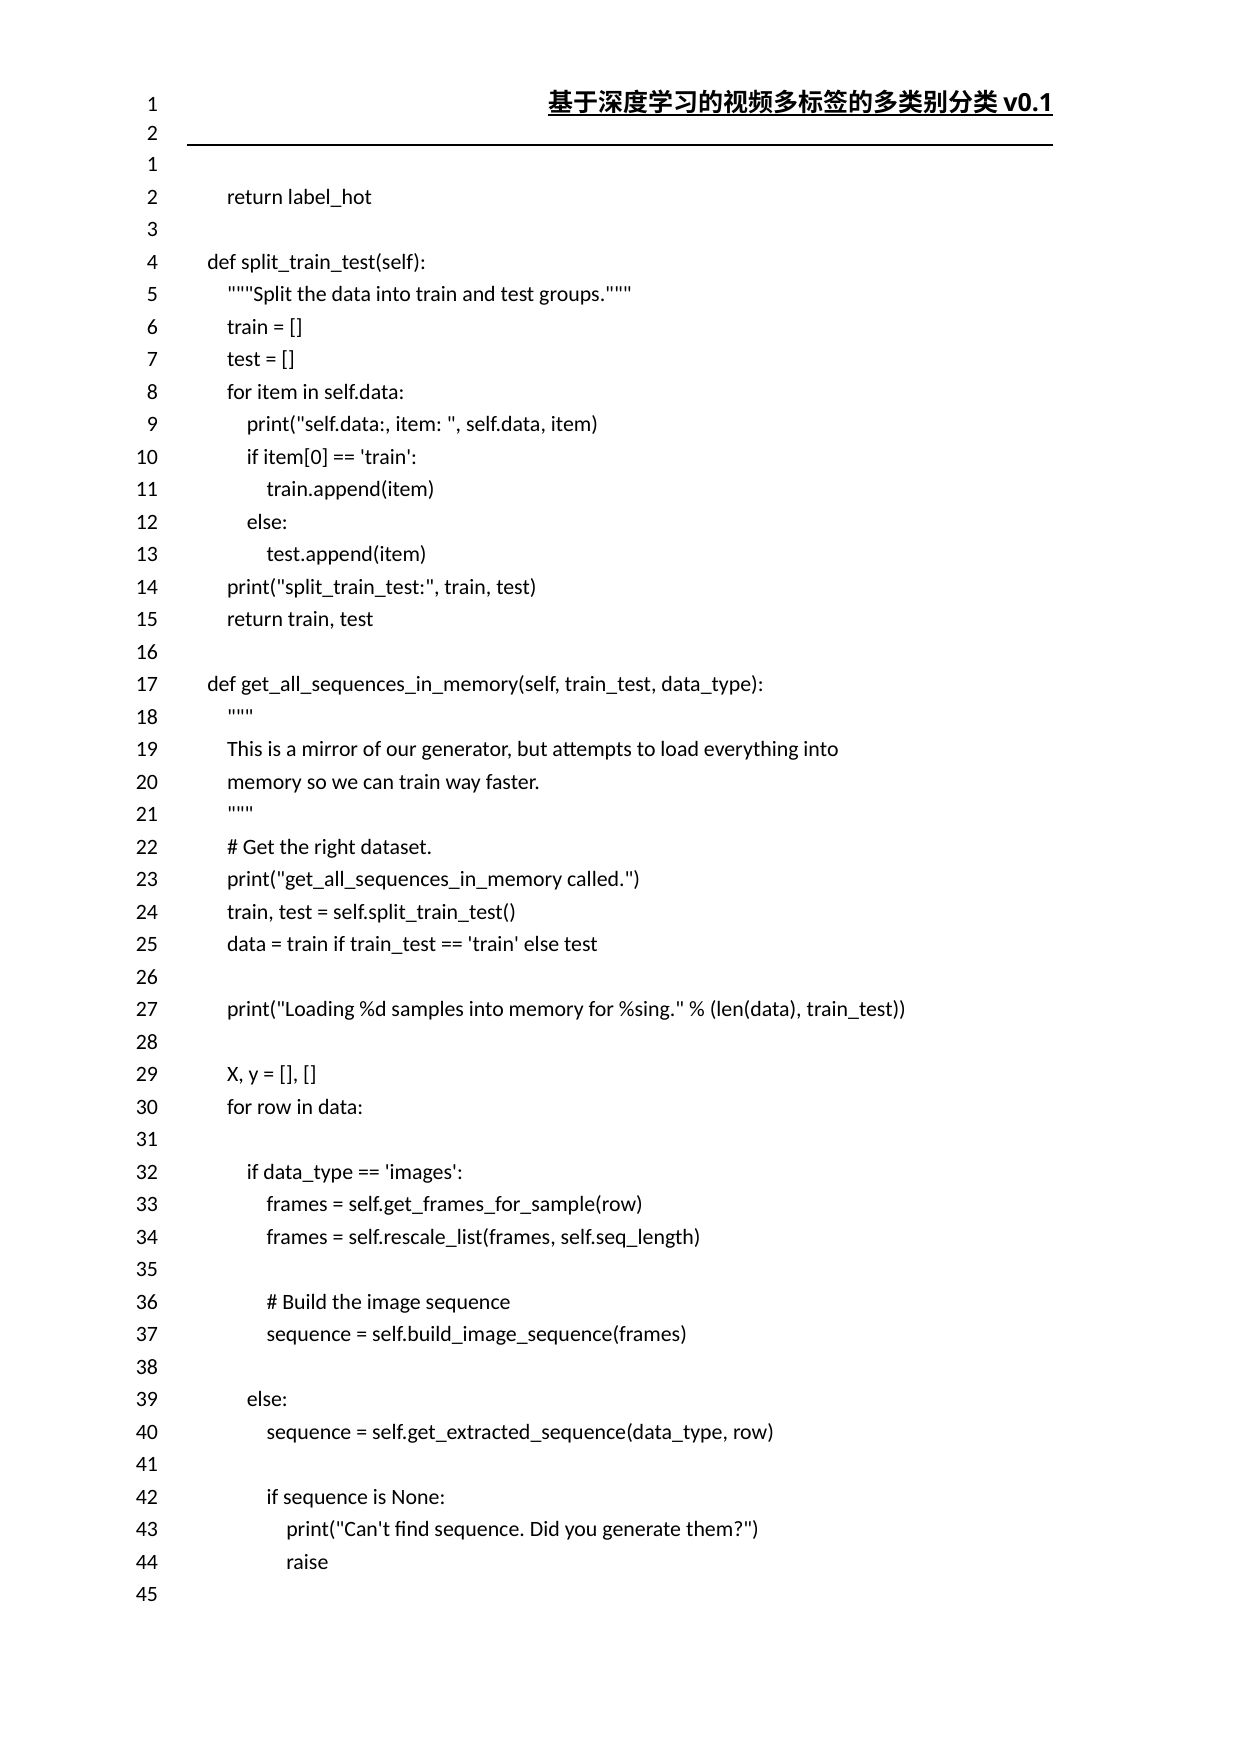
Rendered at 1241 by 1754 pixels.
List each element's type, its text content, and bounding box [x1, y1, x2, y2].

text """ [187, 798, 1053, 830]
text sequence = self.build_image_sequence(frames) [187, 1318, 1053, 1350]
text sequence = self.get_extracted_sequence(data_type, row) [187, 1415, 1053, 1448]
text memory so we can train way faster. [187, 765, 1053, 798]
text if item[0] == 'train': [187, 440, 1053, 473]
text """Split the data into train and test groups.""" [187, 278, 1053, 310]
text def get_all_sequences_in_memory(self, train_test, data_type): [187, 668, 1053, 700]
text else: [187, 1383, 1053, 1415]
text return train, test [187, 603, 1053, 635]
text test.append(item) [187, 538, 1053, 570]
text for row in data: [187, 1090, 1053, 1123]
text raise [187, 1545, 1053, 1578]
text else: [187, 505, 1053, 538]
text # Build the image sequence [187, 1285, 1053, 1318]
text for item in self.data: [187, 375, 1053, 408]
text print("split_train_test:", train, test) [187, 570, 1053, 603]
text train, test = self.split_train_test() [187, 895, 1053, 928]
text if sequence is None: [187, 1480, 1053, 1513]
text print("self.data:, item: ", self.data, item) [187, 408, 1053, 440]
text if data_type == 'images': [187, 1155, 1053, 1188]
text print("Loading %d samples into memory for %sing." % (len(data), train_test)) [187, 993, 1053, 1025]
text train = [] [187, 310, 1053, 343]
text frames = self.rescale_list(frames, self.seq_length) [187, 1220, 1053, 1253]
text # Get the right dataset. [187, 830, 1053, 863]
text X, y = [], [] [187, 1058, 1053, 1090]
text frames = self.get_frames_for_sample(row) [187, 1188, 1053, 1220]
text return label_hot [187, 180, 1053, 213]
text print("Can't find sequence. Did you generate them?") [187, 1513, 1053, 1545]
text test = [] [187, 343, 1053, 375]
text This is a mirror of our generator, but attempts to load everything into [187, 733, 1053, 765]
text data = train if train_test == 'train' else test [187, 928, 1053, 960]
text train.append(item) [187, 473, 1053, 505]
text """ [187, 700, 1053, 733]
text def split_train_test(self): [187, 245, 1053, 278]
text print("get_all_sequences_in_memory called.") [187, 863, 1053, 895]
